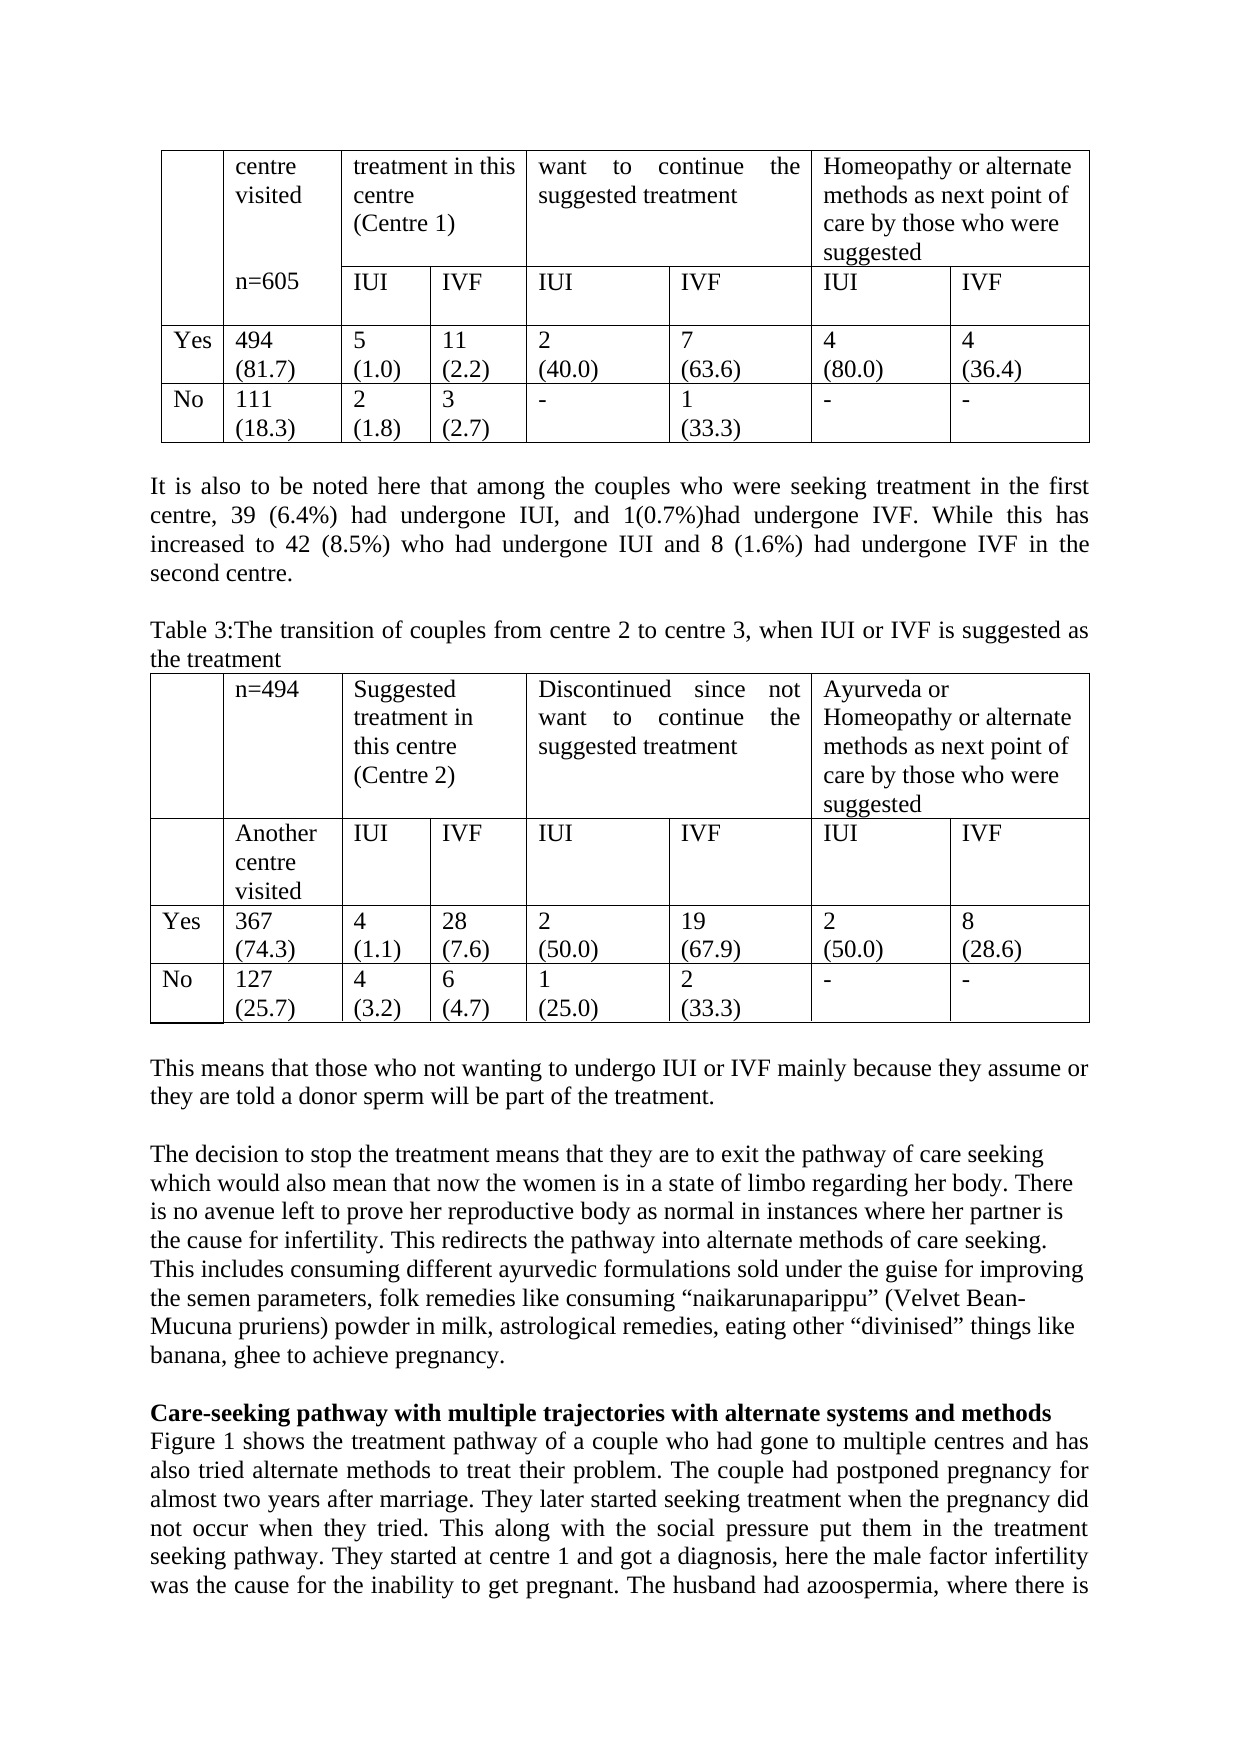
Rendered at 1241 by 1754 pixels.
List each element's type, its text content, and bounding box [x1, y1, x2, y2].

table_cell 6 (4.7) [431, 964, 527, 1022]
table_cell IVF [431, 819, 526, 905]
table_cell No [151, 964, 223, 1022]
table_cell - [812, 384, 950, 442]
table_cell No [162, 384, 223, 442]
table_cell IUI [812, 819, 950, 905]
table_header n=494 [224, 674, 342, 817]
table_cell 2 (50.0) [812, 906, 950, 963]
table_cell - [812, 964, 950, 1022]
table_cell 28 (7.6) [431, 906, 526, 963]
table_cell 127 (25.7) [224, 964, 342, 1022]
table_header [527, 151, 811, 266]
table_header Ayurveda or Homeopathy or alternate methods as next point of care by those who were suggested [812, 674, 1089, 817]
table_cell 4 (3.2) [342, 964, 431, 1022]
table_cell - [950, 964, 1089, 1022]
table_cell IUI [527, 819, 669, 905]
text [150, 1426, 1090, 1599]
table_cell 7 (63.6) [670, 326, 811, 383]
table_cell [151, 819, 223, 905]
table_cell 1 (33.3) [670, 384, 811, 442]
table_cell 8 (28.6) [951, 906, 1089, 963]
table_cell 2 (40.0) [527, 326, 669, 383]
table_cell 4 (80.0) [812, 326, 950, 383]
table_cell 2 (1.8) [342, 384, 430, 442]
table_cell IUI [812, 267, 950, 324]
text The decision to stop the treatment means that they are to exit the pathway of care seeking which would also mean that now the women is in a state of limbo regarding her body. There is no avenue left to prove her reproductive body as normal in instances where her partner is the cause for infertility. This redirects the pathway into alternate methods of care seeking. This includes consuming different ayurvedic formulations sold under the guise for improving the semen parameters, folk remedies like consuming “naikarunaparippu” (Velvet Bean- Mucuna pruriens) powder in milk, astrological remedies, eating other “divinised” things like banana, ghee to achieve pregnancy. [150, 1139, 1090, 1369]
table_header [224, 151, 341, 324]
table_cell 494 (81.7) [224, 326, 341, 383]
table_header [342, 151, 526, 266]
table_cell 11 (2.2) [431, 326, 526, 383]
table_cell 3 (2.7) [431, 384, 526, 442]
table_header [162, 151, 223, 324]
table_cell Yes [162, 326, 223, 383]
table_cell IVF [670, 819, 811, 905]
table_header Suggested treatment in this centre (Centre 2) [343, 674, 526, 817]
table_cell 2 (33.3) [669, 964, 812, 1022]
table_header Discontinued since not want to continue the suggested treatment [527, 674, 811, 817]
table_cell 4 (36.4) [951, 326, 1089, 383]
table_cell 19 (67.9) [670, 906, 811, 963]
table_cell 5 (1.0) [342, 326, 430, 383]
table_cell IUI [342, 267, 430, 324]
table_cell Another centre visited [224, 819, 342, 905]
table_cell IVF [670, 267, 811, 324]
text Care-seeking pathway with multiple trajectories with alternate systems and methods [150, 1398, 1090, 1426]
table_cell - [951, 384, 1089, 442]
table_cell IVF [951, 267, 1089, 324]
table_cell 367 (74.3) [224, 906, 342, 963]
table_cell IVF [951, 819, 1089, 905]
table_cell IUI [527, 267, 669, 324]
table_cell IUI [343, 819, 430, 905]
table_cell 2 (50.0) [527, 906, 669, 963]
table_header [812, 151, 1089, 266]
table_cell 1 (25.0) [527, 964, 669, 1022]
table_header [151, 674, 223, 817]
table_cell IVF [431, 267, 526, 324]
table_cell 4 (1.1) [343, 906, 430, 963]
text It is also to be noted here that among the couples who were seeking treatment in the first centre, 39 (6.4%) had undergone IUI, and 1(0.7%)had undergone IVF. While this has increased to 42 (8.5%) who had undergone IUI and 8 (1.6%) had undergone IVF in the second centre. [150, 471, 1090, 586]
table_cell - [527, 384, 669, 442]
table_cell Yes [151, 906, 223, 963]
table_cell 111 (18.3) [224, 384, 341, 442]
text This means that those who not wanting to undergo IUI or IVF mainly because they assume or they are told a donor sperm will be part of the treatment. [150, 1053, 1090, 1110]
text Table 3:The transition of couples from centre 2 to centre 3, when IUI or IVF is suggested as the treatment [150, 615, 1090, 673]
